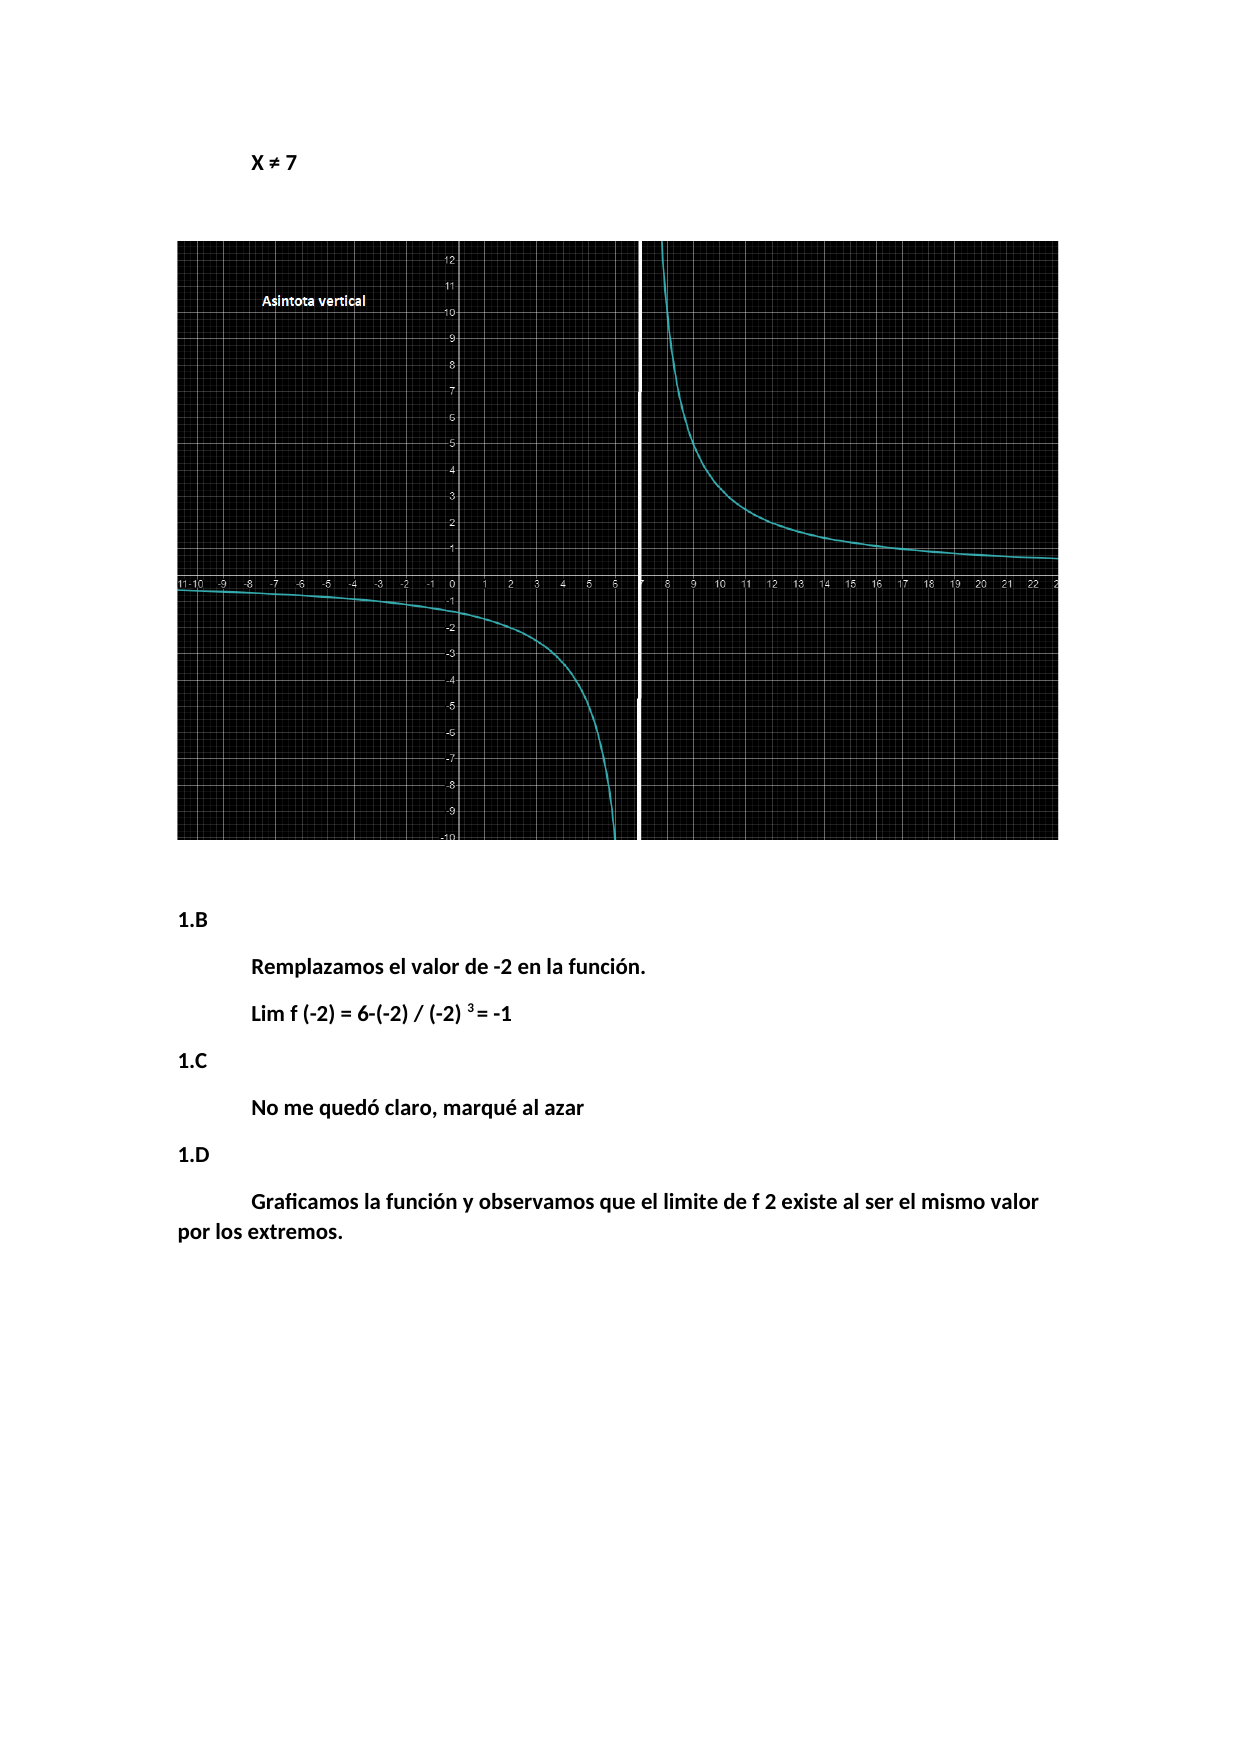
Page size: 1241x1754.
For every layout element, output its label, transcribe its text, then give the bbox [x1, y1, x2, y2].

text Lim f (-2) = 6-(-2) / (-2) 3 = -1 [177, 999, 1063, 1027]
text 1.B [177, 906, 1063, 933]
text X ≠ 7 [177, 148, 1063, 176]
text 1.D [177, 1140, 1063, 1168]
picture [177, 241, 1059, 840]
text 1.C [177, 1046, 1063, 1074]
text Graficamos la función y observamos que el limite de f 2 existe al ser el mismo valor por los extremos. [177, 1187, 1063, 1245]
text No me quedó claro, marqué al azar [177, 1093, 1063, 1121]
text Remplazamos el valor de -2 en la función. [177, 952, 1063, 980]
